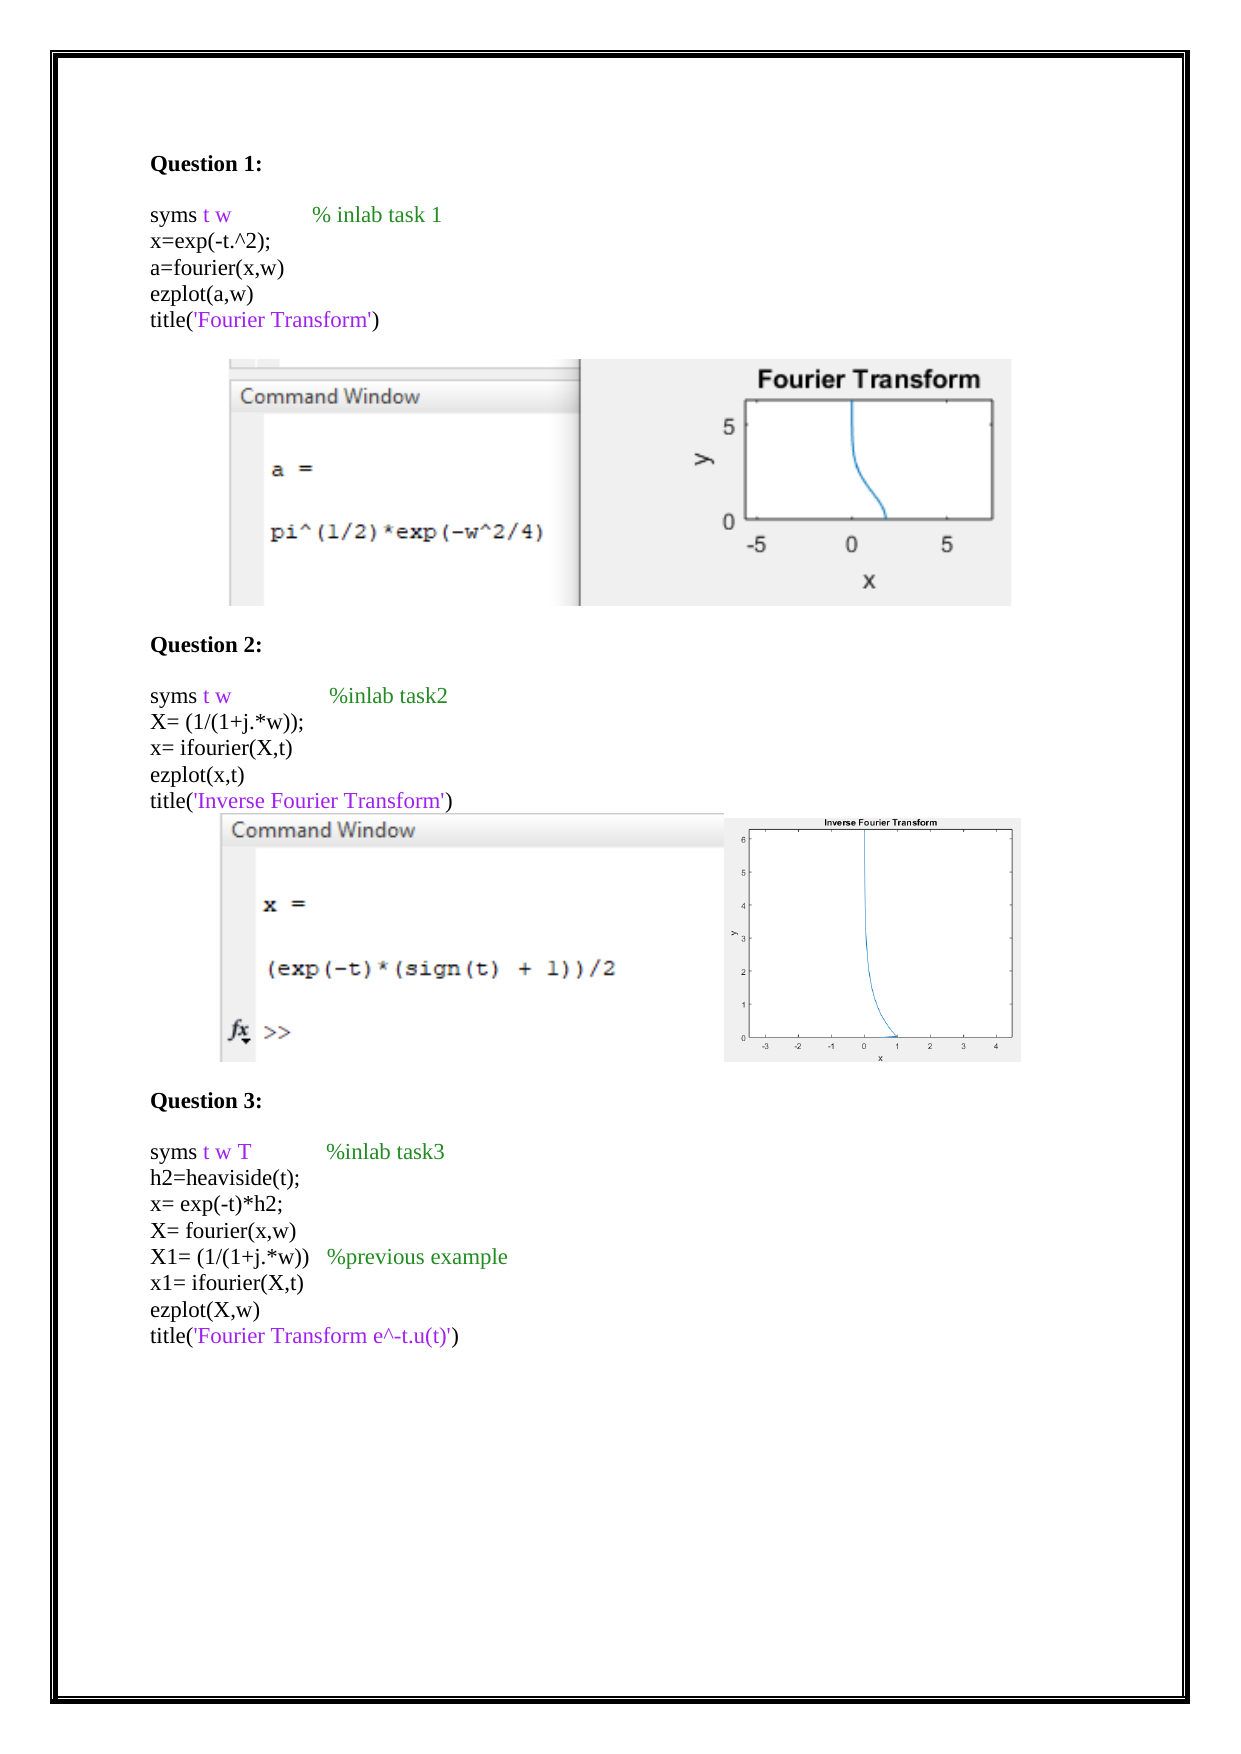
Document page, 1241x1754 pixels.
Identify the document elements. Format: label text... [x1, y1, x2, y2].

text x= exp(-t)*h2; [150, 1190, 1090, 1217]
text ezplot(X,w) [150, 1296, 1090, 1322]
text x1= ifourier(X,t) [150, 1269, 1090, 1296]
text title('Fourier Transform e^-t.u(t)') [150, 1322, 1090, 1348]
text Question 3: [150, 1087, 1090, 1113]
text X1= (1/(1+j.*w)) %previous example [150, 1243, 1090, 1269]
picture [228, 359, 1012, 606]
text a=fourier(x,w) [150, 254, 1090, 280]
text syms t w %inlab task2 [150, 682, 1090, 708]
text Question 1: [150, 150, 1090, 176]
text title('Inverse Fourier Transform') [150, 787, 1090, 813]
text X= fourier(x,w) [150, 1217, 1090, 1243]
picture [219, 813, 1021, 1062]
text ezplot(x,t) [150, 761, 1090, 787]
text ezplot(a,w) [150, 280, 1090, 306]
text X= (1/(1+j.*w)); [150, 708, 1090, 734]
text syms t w T %inlab task3 [150, 1138, 1090, 1164]
text title('Fourier Transform') [150, 306, 1090, 333]
text syms t w % inlab task 1 [150, 201, 1090, 227]
text x= ifourier(X,t) [150, 734, 1090, 761]
text x=exp(-t.^2); [150, 227, 1090, 254]
text h2=heaviside(t); [150, 1164, 1090, 1190]
text Question 2: [150, 631, 1090, 657]
